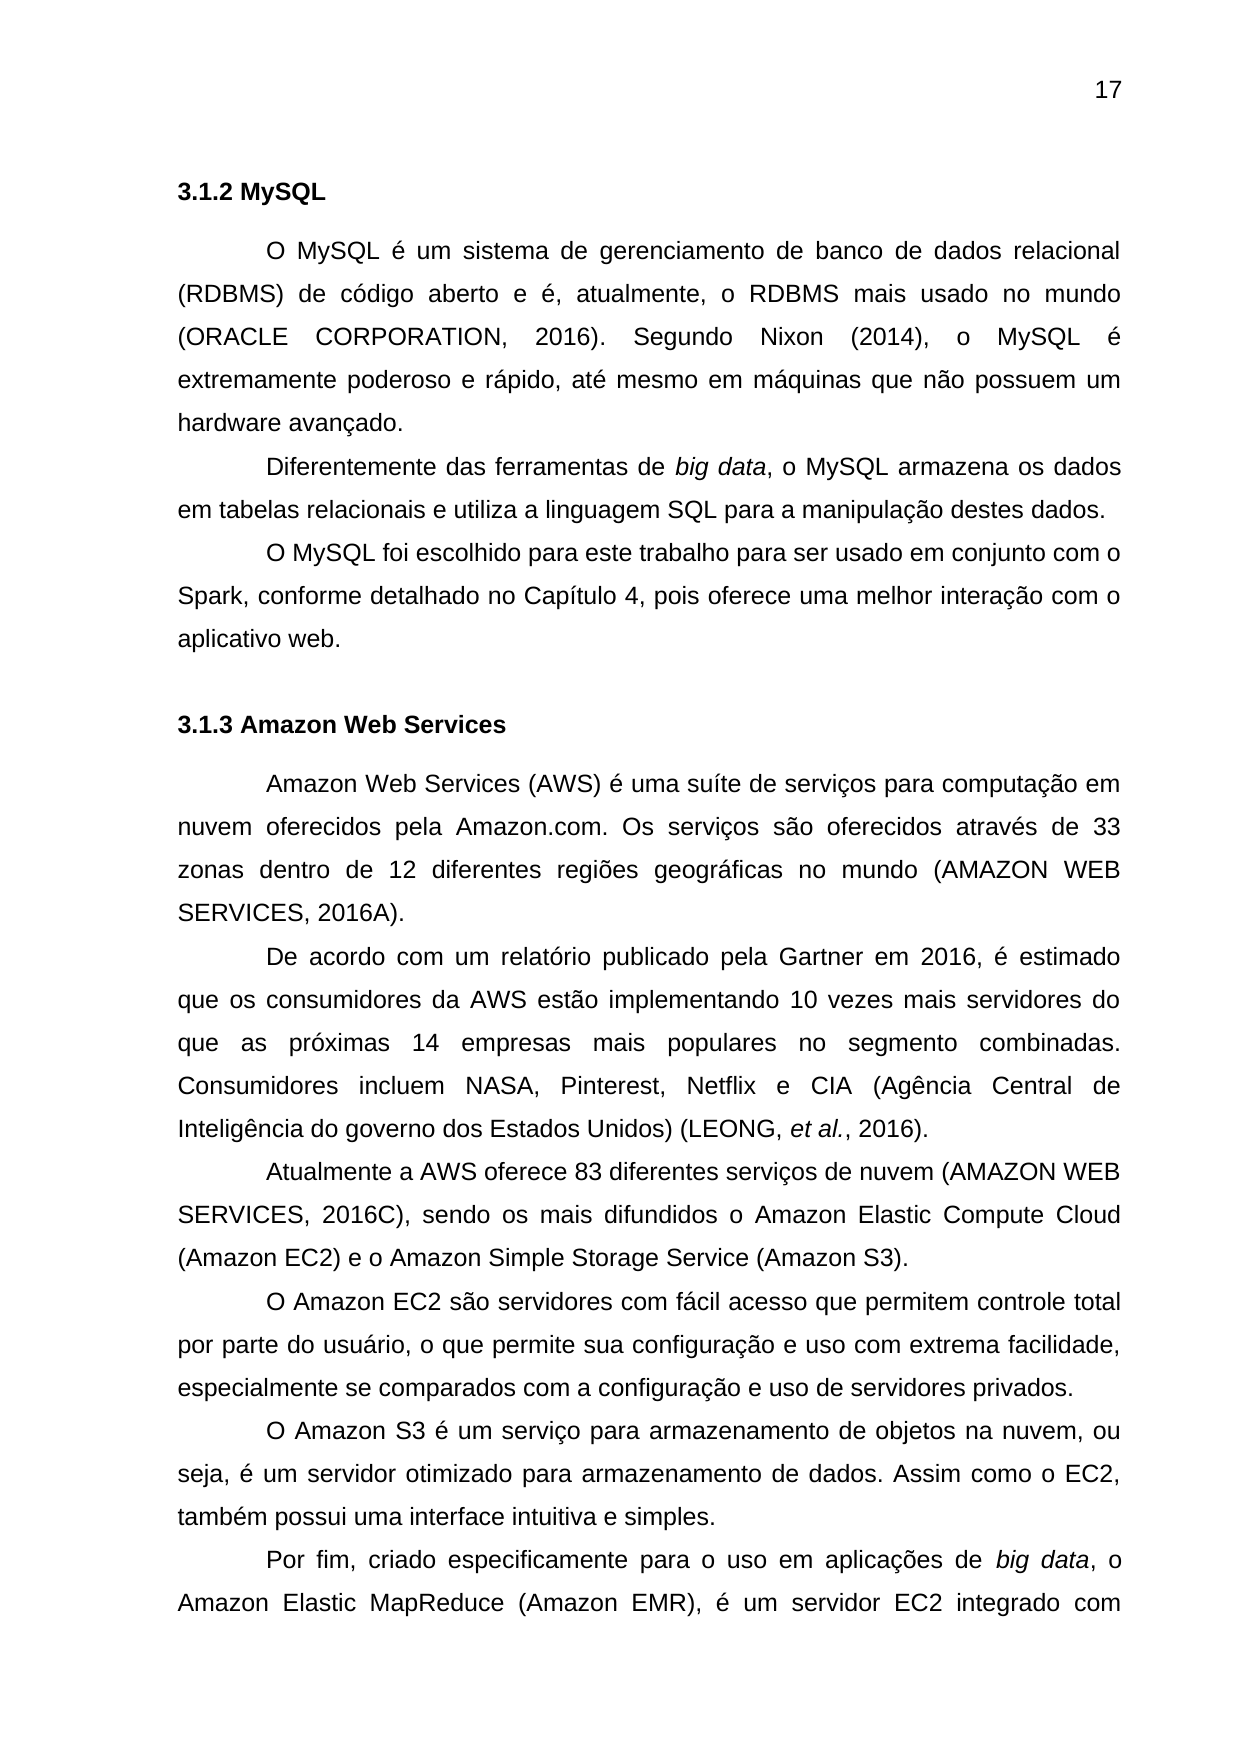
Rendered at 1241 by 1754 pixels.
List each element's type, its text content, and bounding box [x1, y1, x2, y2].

subtitle Amazon Web Services [177, 710, 1122, 739]
text O MySQL é um sistema de gerenciamento de banco de dados relacional (RDBMS) de código aberto e é, atualmente, o RDBMS mais usado no mundo . Segundo Nixon (2014), o MySQL é extremamente poderoso e rápido, até mesmo em máquinas que não possuem um hardware avançado. [177, 236, 1122, 437]
text O Amazon S3 é um serviço para armazenamento de objetos na nuvem, ou seja, é um servidor otimizado para armazenamento de dados. Assim como o EC2, também possui uma interface intuitiva e simples. [177, 1416, 1122, 1531]
text O MySQL foi escolhido para este trabalho para ser usado em conjunto com o Spark, conforme detalhado no Capítulo 4, pois oferece uma melhor interação com o aplicativo web. [177, 538, 1122, 653]
text Amazon Web Services (AWS) é uma suíte de serviços para computação em nuvem oferecidos pela Amazon.com. Os serviços são oferecidos através de 33 zonas dentro de 12 diferentes regiões geográficas no mundo (AMAZON WEB SERVICES, 2016A). [177, 769, 1122, 927]
subtitle MySQL [177, 177, 1122, 206]
text Diferentemente das ferramentas de big data, o MySQL armazena os dados em tabelas relacionais e utiliza a linguagem SQL para a manipulação destes dados. [177, 452, 1122, 523]
text O Amazon EC2 são servidores com fácil acesso que permitem controle total por parte do usuário, o que permite sua configuração e uso com extrema facilidade, especialmente se comparados com a configuração e uso de servidores privados. [177, 1287, 1122, 1402]
text De acordo com um relatório publicado pela Gartner em 2016, é estimado que os consumidores da AWS estão implementando 10 vezes mais servidores do que as próximas 14 empresas mais populares no segmento combinadas. Consumidores incluem NASA, Pinterest, Netflix e CIA (Agência Central de Inteligência do governo dos Estados Unidos) (LEONG, et al., 2016). [177, 942, 1122, 1143]
text Atualmente a AWS oferece 83 diferentes serviços de nuvem (AMAZON WEB SERVICES, 2016C), sendo os mais difundidos o Amazon Elastic Compute Cloud (Amazon EC2) e o Amazon Simple Storage Service (Amazon S3). [177, 1157, 1122, 1272]
